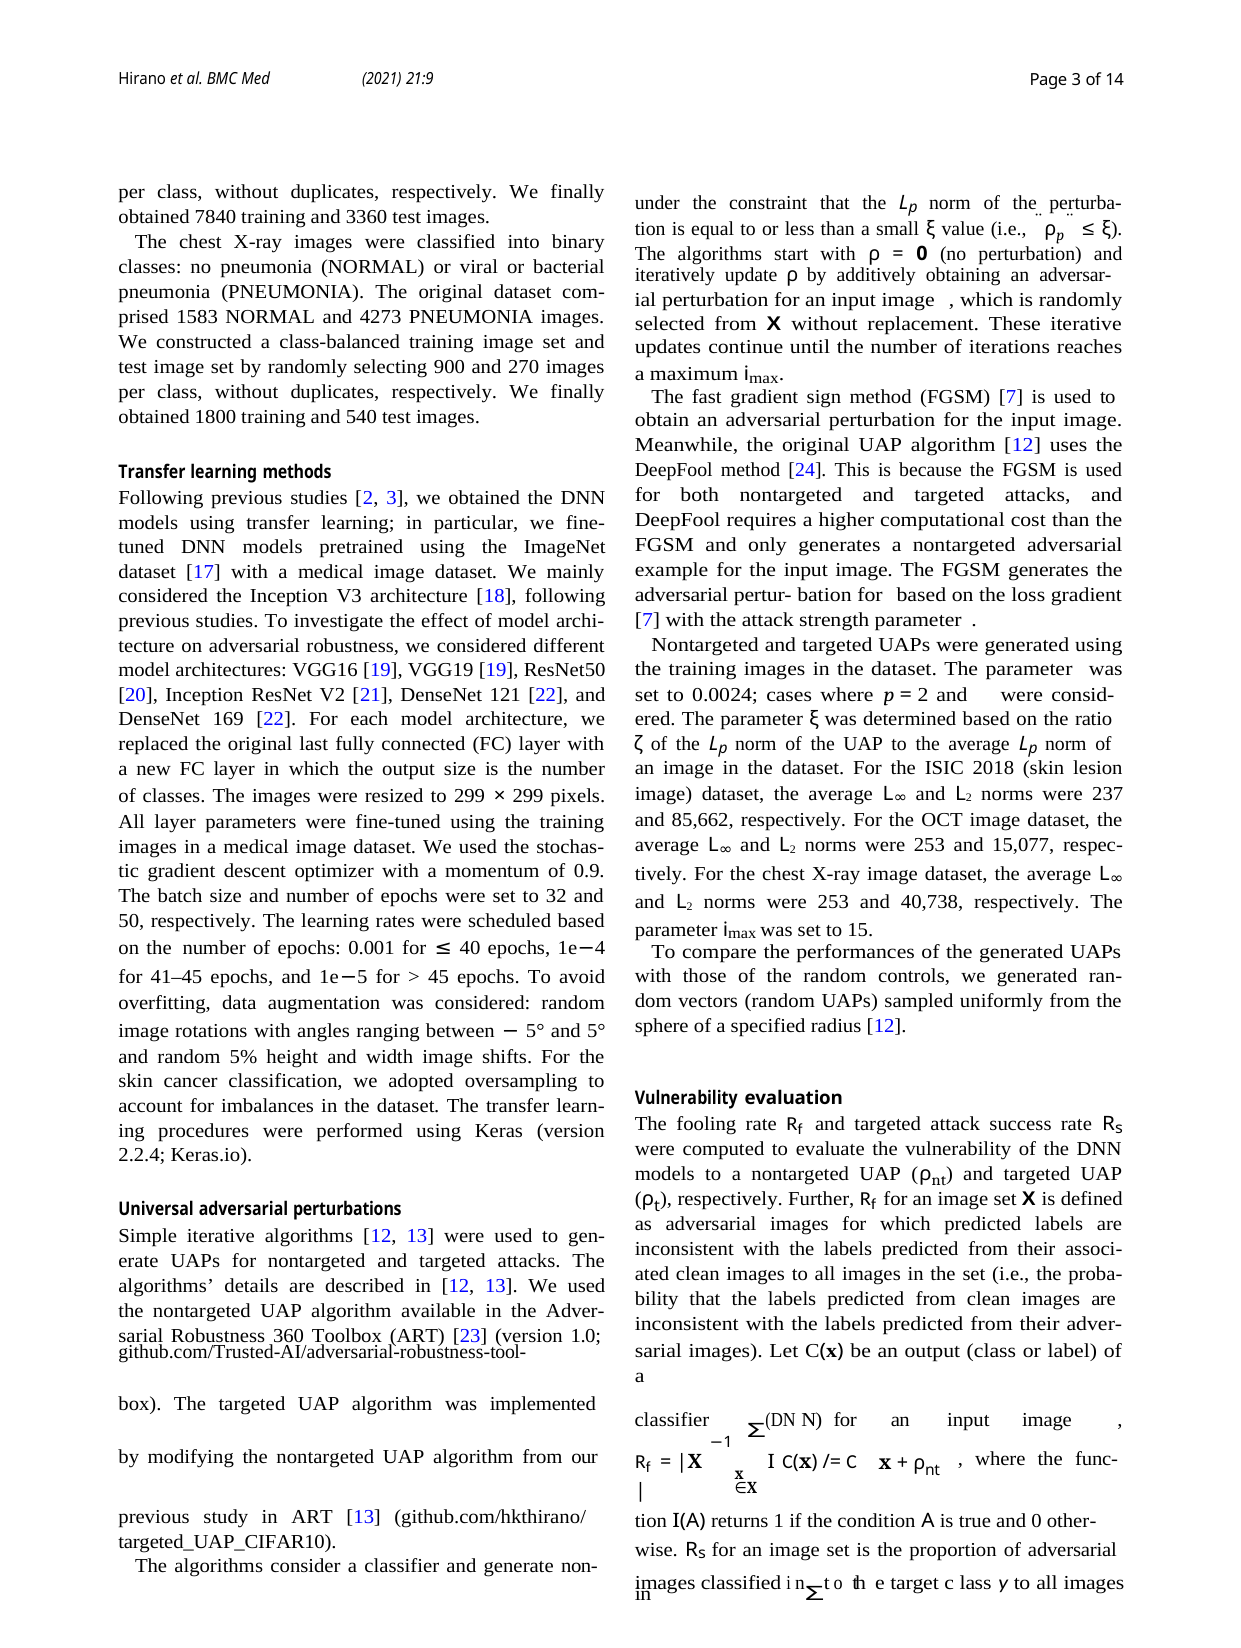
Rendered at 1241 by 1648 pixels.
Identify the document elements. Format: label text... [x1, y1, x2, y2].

text an image in the dataset. For the ISIC 2018 (skin lesion image) dataset, the average L∞ and L2 norms were 237 and 85,662, respectively. For the OCT image dataset, the average L∞ and L2 norms were 253 and 15,077, respec- tively. For the chest X-ray image dataset, the average L∞ and L2 norms were 253 and 40,738, respectively. The parameter imax was set to 15. [634, 756, 1123, 942]
text The algorithms consider a classifier and generate non- [135, 1555, 609, 1576]
text Simple iterative algorithms [12, 13] were used to gen- erate UAPs for nontargeted and targeted attacks. The algorithms’ details are described in [12, 13]. We used the nontargeted UAP algorithm available in the Adver- sarial Robustness 360 Toolbox (ART) [23] (version 1.0; [118, 1224, 605, 1347]
text The fooling rate Rf and targeted attack success rate Rs were computed to evaluate the vulnerability of the DNN models to a nontargeted UAP (ρnt) and targeted UAP (ρt), respectively. Further, Rf for an image set X is defined as adversarial images for which predicted labels are inconsistent with the labels predicted from their associ- ated clean images to all images in the set (i.e., the proba- bility that the labels predicted from clean images are [634, 1111, 1123, 1311]
text previous study in ART [13] (github.com/hkthirano/ targeted_UAP_CIFAR10). [118, 1505, 609, 1553]
text , where the func- [958, 1447, 1137, 1470]
text I C(x) /= C [767, 1445, 867, 1474]
text x∈X [734, 1467, 763, 1497]
text Universal adversarial perturbations [118, 1196, 609, 1221]
text Nontargeted and targeted UAPs were generated using the training images in the dataset. The parameter was set to 0.0024; cases where p = 2 and were consid- [634, 633, 1122, 707]
text Rf = |X | [635, 1445, 714, 1503]
text Transfer learning methods [118, 458, 609, 483]
text ζ of the Lp norm of the UAP to the average Lp norm of [633, 729, 1137, 756]
text images classified inΣto th e target c lass y to all images in [634, 1574, 1137, 1604]
text tion I(A) returns 1 if the condition A is true and 0 other- wise. Rs for an image set is the proportion of adversarial [634, 1506, 1137, 1563]
text The chest X-ray images were classified into binary classes: no pneumonia (NORMAL) or viral or bacterial pneumonia (PNEUMONIA). The original dataset com- prised 1583 NORMAL and 4273 PNEUMONIA images. We constructed a class-balanced training image set and test image set by randomly selecting 900 and 270 images per class, without duplicates, respectively. We finally obtained 1800 training and 540 test images. [118, 229, 605, 427]
text Vulnerability evaluation [634, 1084, 1137, 1109]
text inconsistent with the labels predicted from their adver- sarial images). Let C(x) be an output (class or label) of a [634, 1312, 1122, 1387]
text classifier−1 Σ(DN N) for an input image , [634, 1408, 1137, 1431]
text under the constraint that the Lp norm of the perturba- tion is equal to or less than a small ξ value (i.e., ¨ρp¨ ≤ ξ). The algorithms start with ρ = 0 (no perturbation) and iteratively update ρ by additively obtaining an adversar- [634, 192, 1122, 288]
text The fast gradient sign method (FGSM) [7] is used to [651, 388, 1137, 407]
text x + ρnt [878, 1445, 940, 1476]
text obtain an adversarial perturbation for the input image. Meanwhile, the original UAP algorithm [12] uses the DeepFool method [24]. This is because the FGSM is used for both nontargeted and targeted attacks, and DeepFool requires a higher computational cost than the FGSM and only generates a nontargeted adversarial example for the input image. The FGSM generates the adversarial pertur- bation for based on the loss gradient [7] with the attack strength parameter . [634, 408, 1122, 631]
text per class, without duplicates, respectively. We finally obtained 7840 training and 3360 test images. [118, 179, 605, 227]
text ered. The parameter ξ was determined based on the ratio [634, 708, 1137, 729]
text by modifying the nontargeted UAP algorithm from our [118, 1445, 609, 1468]
text To compare the performances of the generated UAPs [651, 942, 1137, 963]
text with those of the random controls, we generated ran- dom vectors (random UAPs) sampled uniformly from the sphere of a specified radius [12]. [634, 964, 1122, 1036]
text ial perturbation for an input image , which is randomly selected from X without replacement. These iterative updates continue until the number of iterations reaches a maximum imax. [634, 288, 1122, 387]
text Following previous studies [2, 3], we obtained the DNN models using transfer learning; in particular, we fine- tuned DNN models pretrained using the ImageNet dataset [17] with a medical image dataset. We mainly considered the Inception V3 architecture [18], following previous studies. To investigate the effect of model archi- tecture on adversarial robustness, we considered different model architectures: VGG16 [19], VGG19 [19], ResNet50 [20], Inception ResNet V2 [21], DenseNet 121 [22], and DenseNet 169 [22]. For each model architecture, we replaced the original last fully connected (FC) layer with a new FC layer in which the output size is the number of classes. The images were resized to 299 × 299 pixels. All layer parameters were fine-tuned using the training images in a medical image dataset. We used the stochas- tic gradient descent optimizer with a momentum of 0.9. The batch size and number of epochs were set to 32 and 50, respectively. The learning rates were scheduled based on the number of epochs: 0.001 for ≤ 40 epochs, 1e−4 for 41–45 epochs, and 1e−5 for > 45 epochs. To avoid overfitting, data augmentation was considered: random image rotations with angles ranging between − 5° and 5° and random 5% height and width image shifts. For the skin cancer classification, we adopted oversampling to account for imbalances in the dataset. The transfer learn- ing procedures were performed using Keras (version 2.2.4; Keras.io). [118, 486, 605, 1166]
